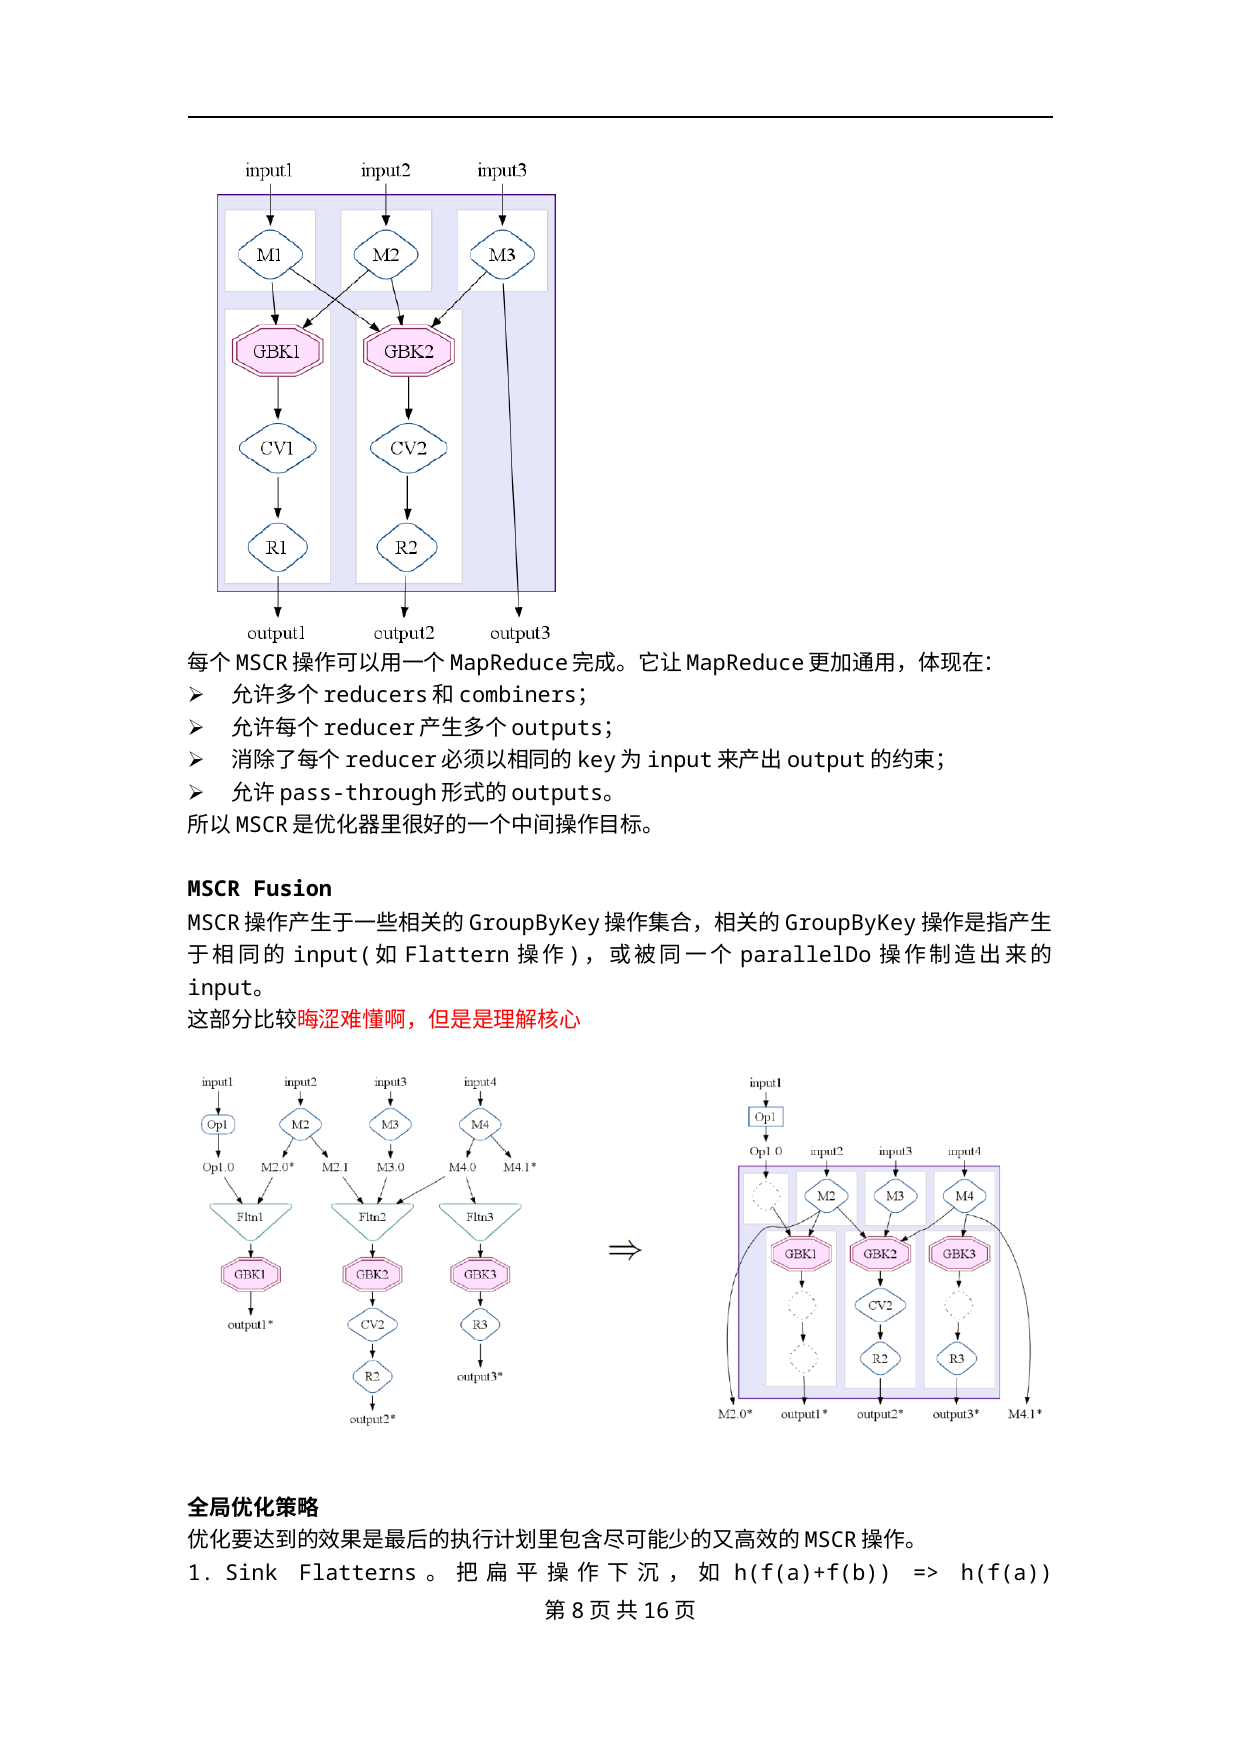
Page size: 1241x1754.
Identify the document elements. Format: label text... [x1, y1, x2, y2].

list 允许pass-through形式的outputs。 [187, 774, 1053, 807]
picture [187, 156, 577, 644]
list 消除了每个reducer必须以相同的key为input来产出output的约束； [187, 742, 1053, 774]
list 允许每个reducer产生多个outputs； [187, 709, 1053, 742]
text MSCR Fusion [187, 872, 1053, 904]
text MSCR操作产生于一些相关的GroupByKey操作集合，相关的GroupByKey操作是指产生于相同的input(如Flattern操作)，或被同一个parallelDo操作制造出来的input。 [187, 904, 1053, 1002]
text 优化要达到的效果是最后的执行计划里包含尽可能少的又高效的MSCR操作。 [187, 1522, 1053, 1554]
list 允许多个reducers和combiners； [187, 677, 1053, 709]
text 这部分比较晦涩难懂啊，但是是理解核心 [187, 1002, 1053, 1034]
list Sink Flatterns。把扁平操作下沉，如h(f(a)+f(b)) => h(f(a))+h(f(b))，即分配律，然后又能和parallelDo的融合特性结合起来，如(hof)(a)+(hog)(b) [187, 1554, 1053, 1587]
text 每个MSCR操作可以用一个MapReduce完成。它让MapReduce更加通用，体现在： [187, 644, 1053, 677]
picture [187, 1066, 1053, 1441]
text 所以MSCR是优化器里很好的一个中间操作目标。 [187, 807, 1053, 839]
text 全局优化策略 [187, 1489, 1053, 1522]
